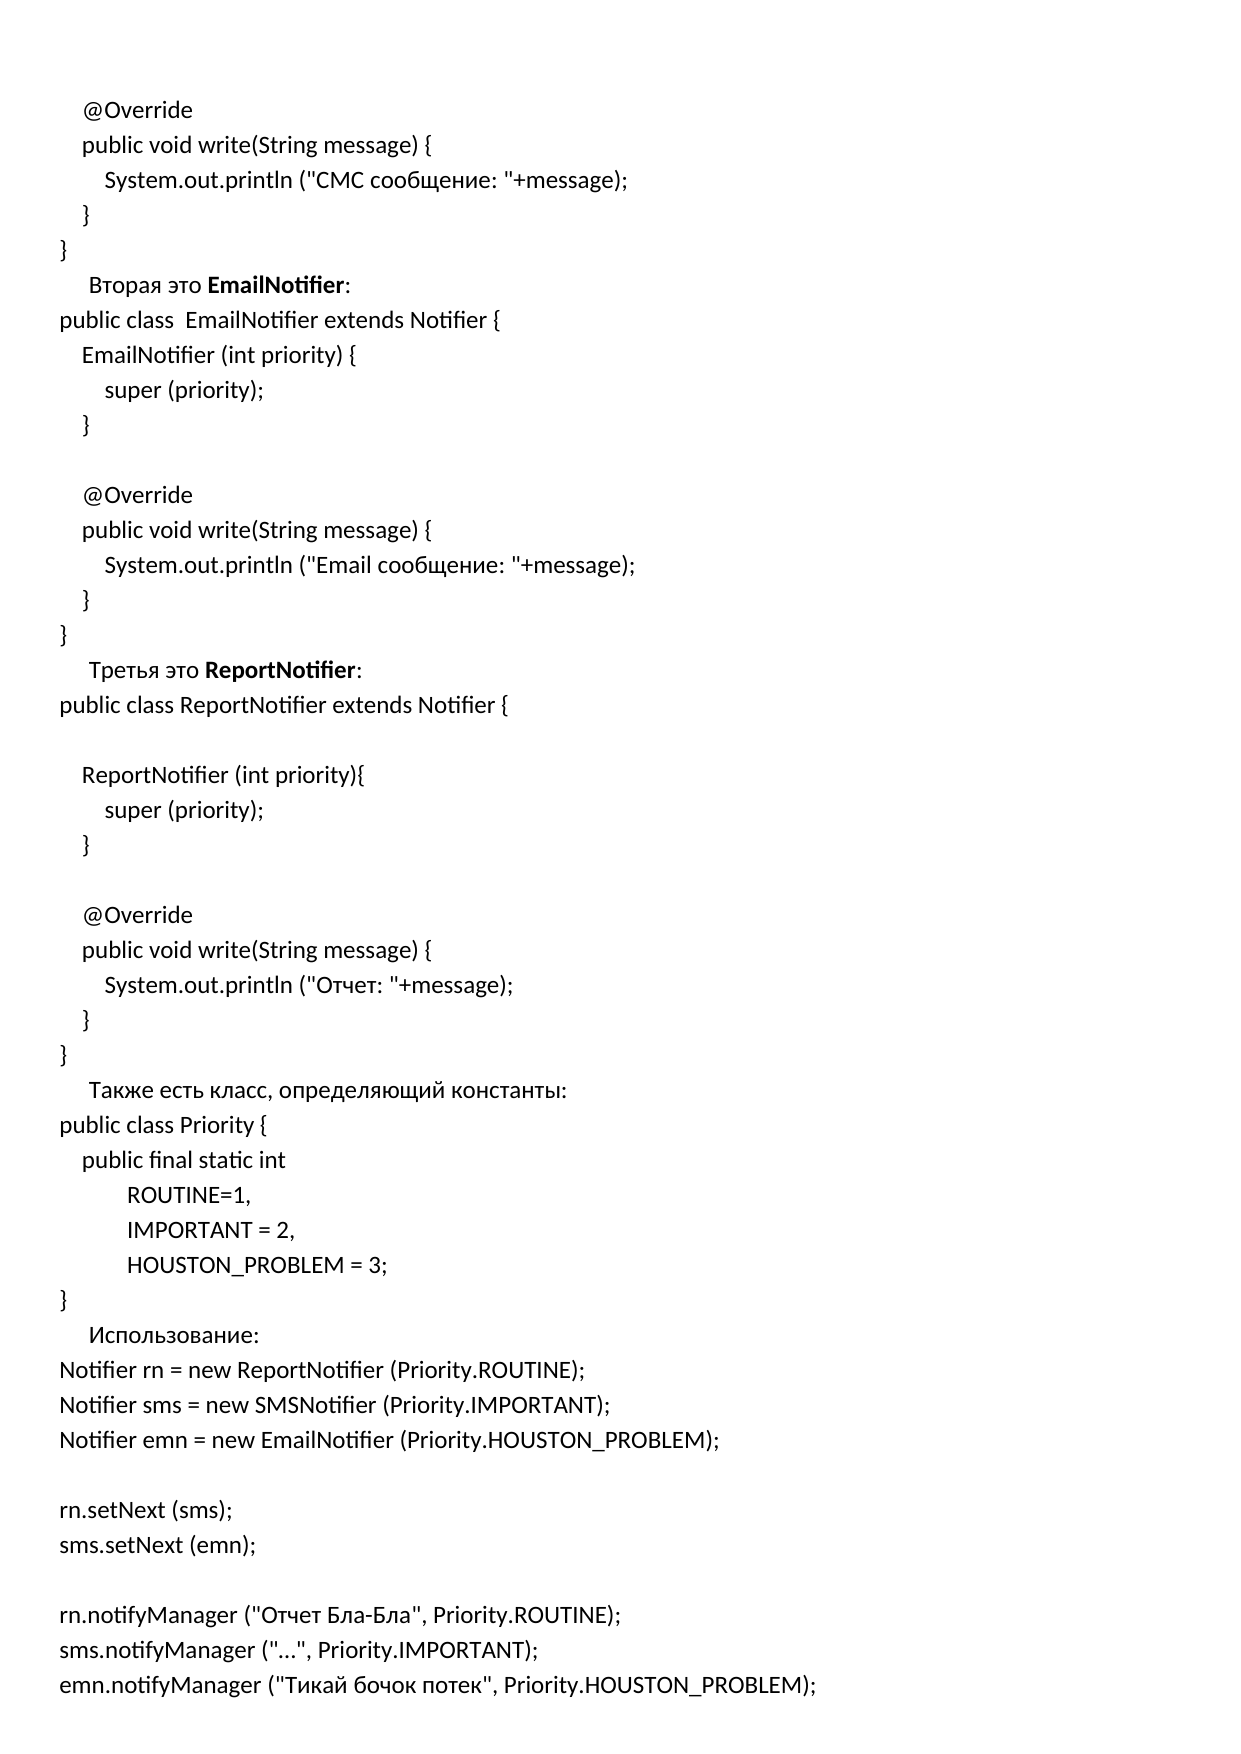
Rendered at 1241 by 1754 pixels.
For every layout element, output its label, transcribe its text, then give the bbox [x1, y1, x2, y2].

list Notifier sms = new SMSNotifier (Priority.IMPORTANT); [59, 1389, 1152, 1420]
list Третья это ReportNotifier: [59, 654, 1152, 685]
list ReportNotifier (int priority){ [59, 759, 1152, 790]
list ROUTINE=1, [59, 1179, 1152, 1210]
list EmailNotifier (int priority) { [59, 339, 1152, 370]
list System.out.println ("Email сообщение: "+message); [59, 549, 1152, 580]
list System.out.println ("Отчет: "+message); [59, 969, 1152, 1000]
list rn.notifyManager ("Отчет Бла-Бла", Priority.ROUTINE); [59, 1599, 1152, 1630]
list } [59, 584, 1152, 615]
list rn.setNext (sms); [59, 1494, 1152, 1525]
list public class EmailNotifier extends Notifier { [59, 304, 1152, 335]
list } [59, 409, 1152, 440]
list sms.notifyManager ("…", Priority.IMPORTANT); [59, 1634, 1152, 1665]
list } [59, 829, 1152, 860]
list Вторая это EmailNotifier: [59, 269, 1152, 300]
list public void write(String message) { [59, 129, 1152, 160]
list @Override [59, 479, 1152, 510]
list public void write(String message) { [59, 934, 1152, 965]
list HOUSTON_PROBLEM = 3; [59, 1249, 1152, 1280]
list } [59, 199, 1152, 230]
list super (priority); [59, 374, 1152, 405]
list System.out.println ("СМС сообщение: "+message); [59, 164, 1152, 195]
list } [59, 1039, 1152, 1070]
list @Override [59, 94, 1152, 125]
list } [59, 234, 1152, 265]
list Notifier emn = new EmailNotifier (Priority.HOUSTON_PROBLEM); [59, 1424, 1152, 1455]
list Также есть класс, определяющий константы: [59, 1074, 1152, 1105]
list public final static int [59, 1144, 1152, 1175]
list Notifier rn = new ReportNotifier (Priority.ROUTINE); [59, 1354, 1152, 1385]
list emn.notifyManager ("Тикай бочок потек", Priority.HOUSTON_PROBLEM); [59, 1669, 1152, 1700]
list public class ReportNotifier extends Notifier { [59, 689, 1152, 720]
list } [59, 619, 1152, 650]
list sms.setNext (emn); [59, 1529, 1152, 1560]
list public void write(String message) { [59, 514, 1152, 545]
list @Override [59, 899, 1152, 930]
list IMPORTANT = 2, [59, 1214, 1152, 1245]
list } [59, 1284, 1152, 1315]
list } [59, 1004, 1152, 1035]
list Использование: [59, 1319, 1152, 1350]
list public class Priority { [59, 1109, 1152, 1140]
list super (priority); [59, 794, 1152, 825]
